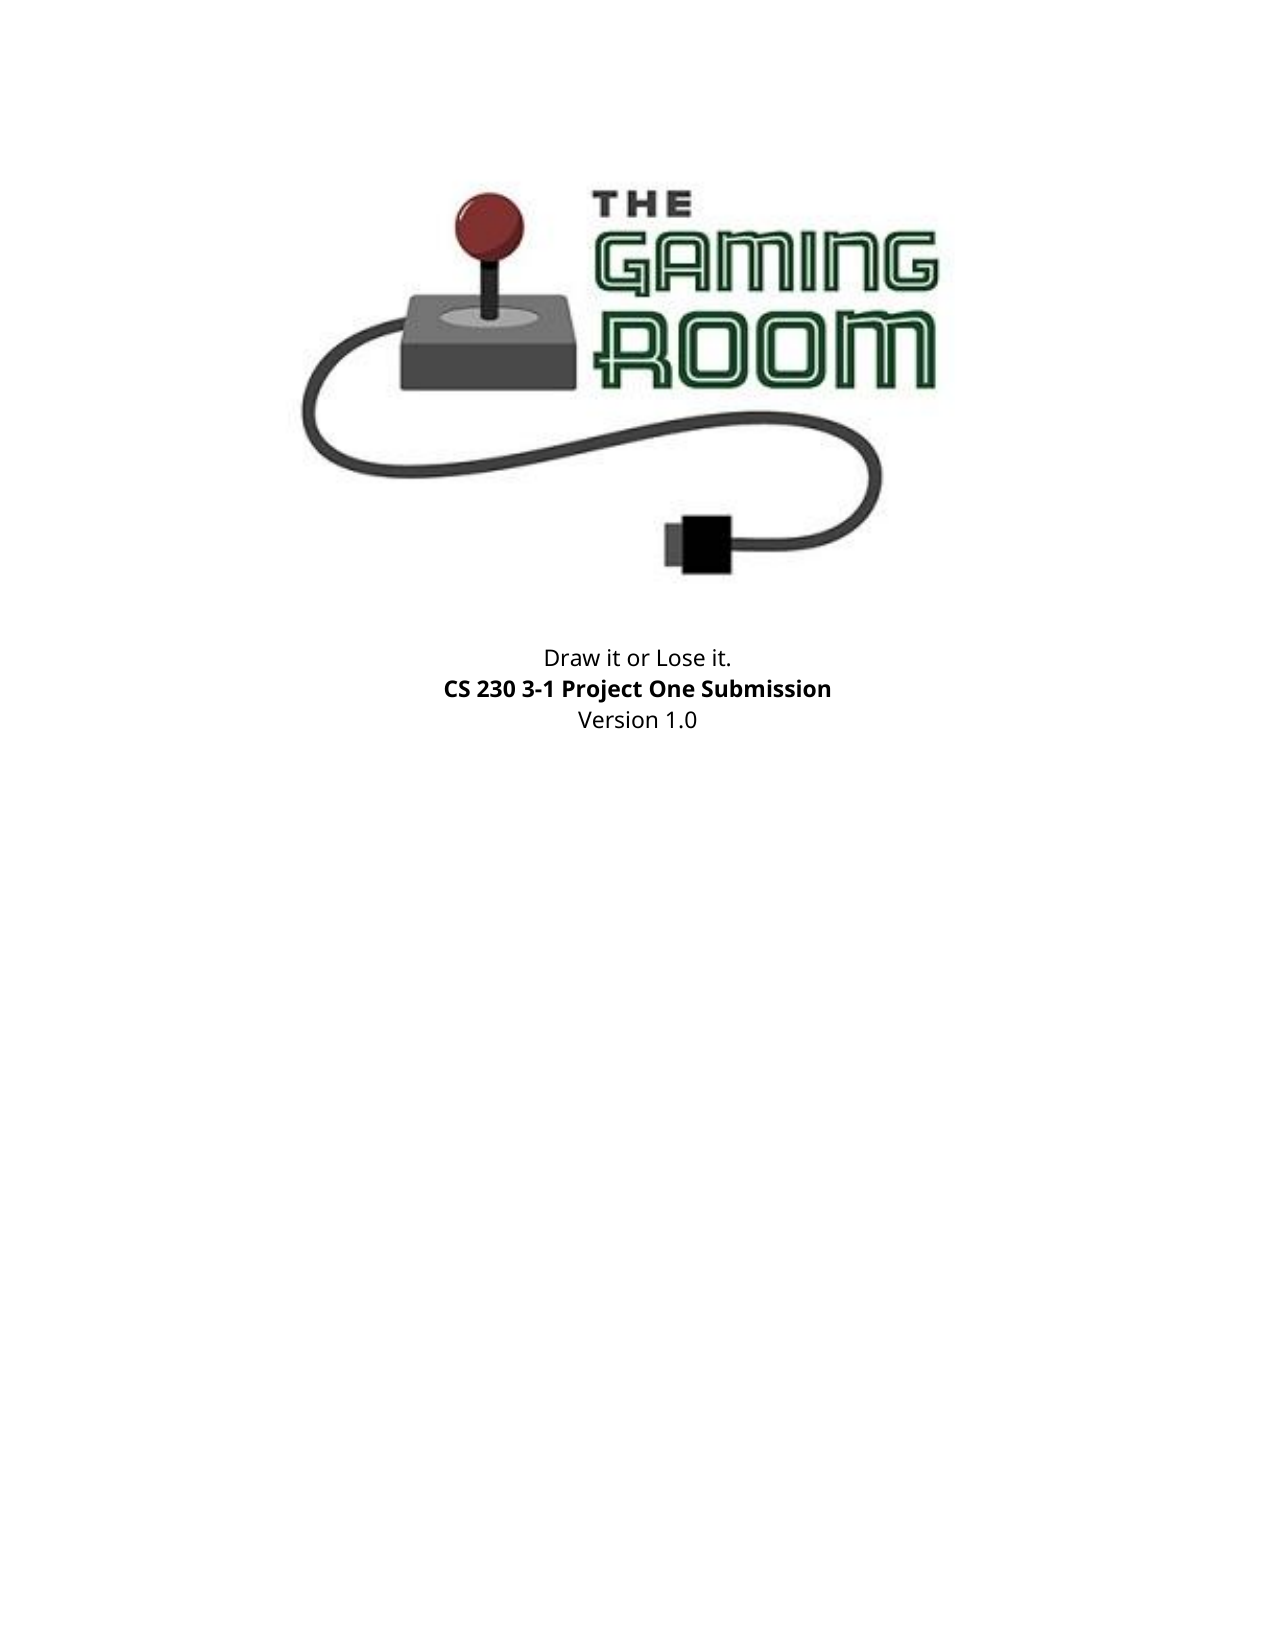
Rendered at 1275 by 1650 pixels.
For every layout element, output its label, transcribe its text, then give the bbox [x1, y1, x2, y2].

text Version 1.0 [150, 704, 1125, 735]
subtitle CS 230 3-1 Project One Submission [150, 673, 1125, 704]
picture [220, 150, 1055, 611]
title Draw it or Lose it. [150, 642, 1125, 673]
